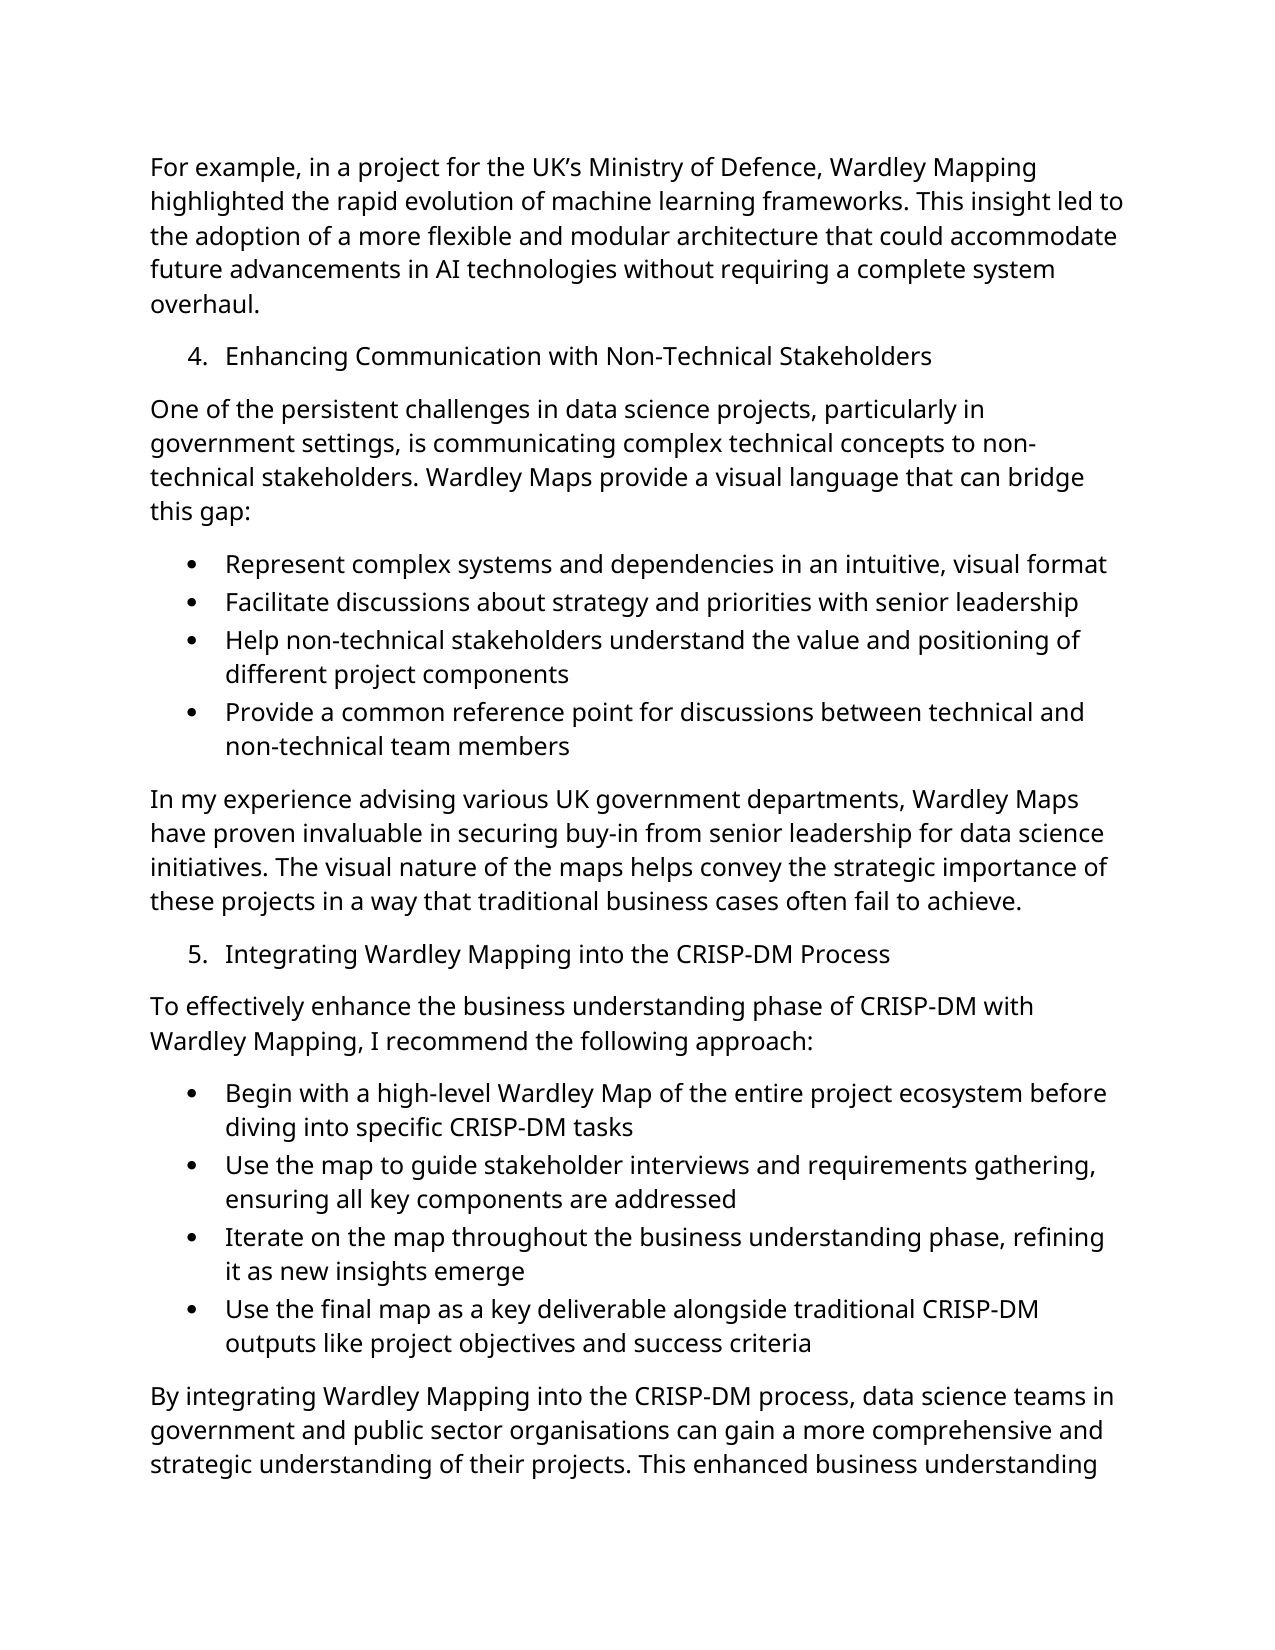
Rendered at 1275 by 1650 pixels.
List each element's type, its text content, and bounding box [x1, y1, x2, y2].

list Enhancing Communication with Non-Technical Stakeholders [187, 339, 1125, 373]
text One of the persistent challenges in data science projects, particularly in government settings, is communicating complex technical concepts to non-technical stakeholders. Wardley Maps provide a visual language that can bridge this gap: [150, 392, 1125, 528]
list Begin with a high-level Wardley Map of the entire project ecosystem before diving into specific CRISP-DM tasks [187, 1076, 1125, 1144]
list Use the final map as a key deliverable alongside traditional CRISP-DM outputs like project objectives and success criteria [187, 1292, 1125, 1360]
list Integrating Wardley Mapping into the CRISP-DM Process [187, 936, 1125, 970]
list Provide a common reference point for discussions between technical and non-technical team members [187, 694, 1125, 762]
list Help non-technical stakeholders understand the value and positioning of different project components [187, 622, 1125, 691]
text To effectively enhance the business understanding phase of CRISP-DM with Wardley Mapping, I recommend the following approach: [150, 989, 1125, 1057]
text For example, in a project for the UK’s Ministry of Defence, Wardley Mapping highlighted the rapid evolution of machine learning frameworks. This insight led to the adoption of a more flexible and modular architecture that could accommodate future advancements in AI technologies without requiring a complete system overhaul. [150, 150, 1125, 320]
text In my experience advising various UK government departments, Wardley Maps have proven invaluable in securing buy-in from senior leadership for data science initiatives. The visual nature of the maps helps convey the strategic importance of these projects in a way that traditional business cases often fail to achieve. [150, 781, 1125, 917]
list Iterate on the map throughout the business understanding phase, refining it as new insights emerge [187, 1220, 1125, 1288]
list Facilitate discussions about strategy and priorities with senior leadership [187, 585, 1125, 619]
list Use the map to guide stakeholder interviews and requirements gathering, ensuring all key components are addressed [187, 1148, 1125, 1216]
list Represent complex systems and dependencies in an intuitive, visual format [187, 547, 1125, 581]
